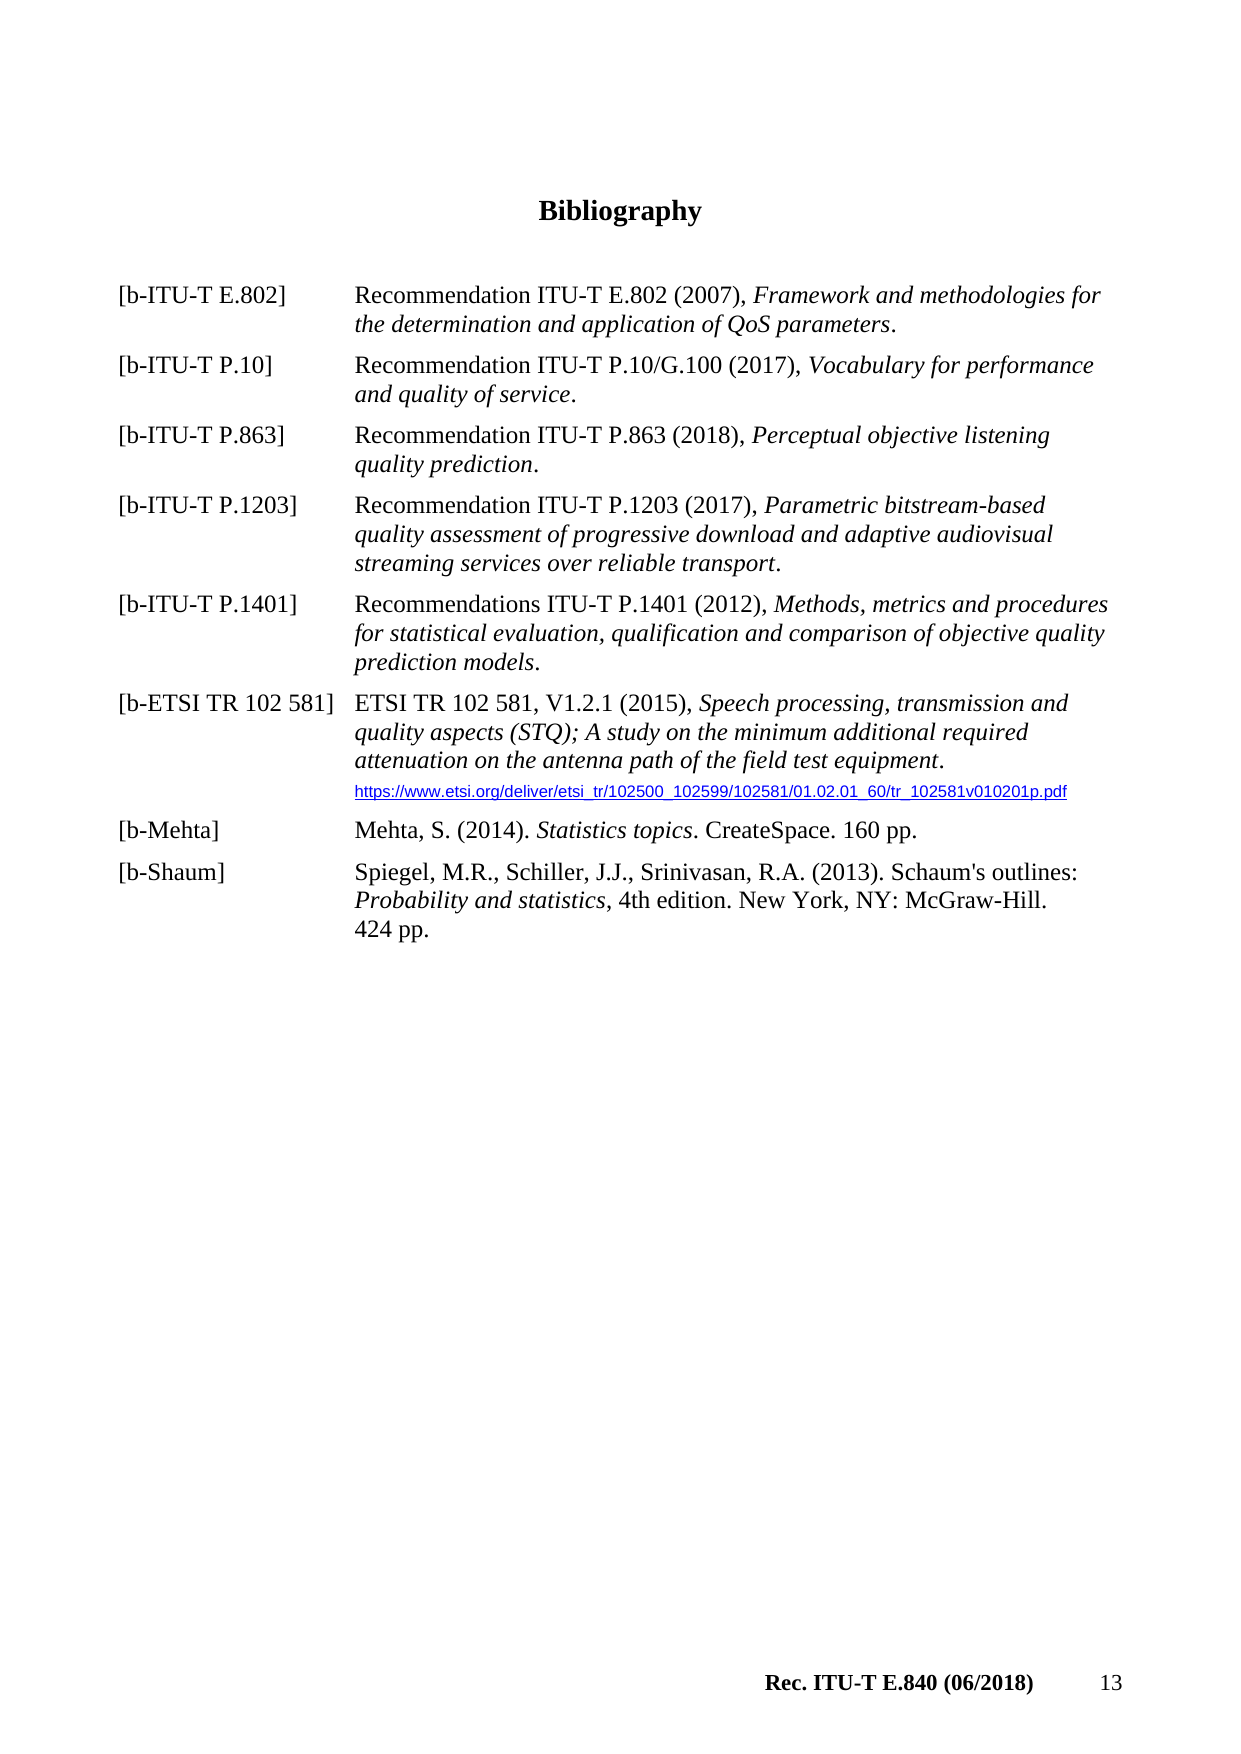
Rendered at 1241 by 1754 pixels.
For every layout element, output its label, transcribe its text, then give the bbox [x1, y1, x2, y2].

text [b-ITU-T P.863] Recommendation ITU-T P.863 (2018), Perceptual objective listening quality prediction. [118, 420, 1122, 478]
text [b-Mehta] Mehta, S. (2014). Statistics topics. CreateSpace. 160 pp. [118, 815, 1122, 844]
text [b-ETSI TR 102 581] ETSI TR 102 581, V1.2.1 (2015), Speech processing, transmission and quality aspects (STQ); A study on the minimum additional required attenuation on the antenna path of the field test equipment. https://www.etsi.org/deliver/etsi_tr/102500_102599/102581/01.02.01_60/tr_102581v010201p.pdf [118, 688, 1122, 803]
text [b-Shaum] Spiegel, M.R., Schiller, J.J., Srinivasan, R.A. (2013). Schaum's outlines: Probability and statistics, 4th edition. New York, NY: McGraw-Hill. 424 pp. [118, 857, 1122, 943]
title Bibliography [118, 193, 1122, 227]
text [b-ITU-T P.10] Recommendation ITU-T P.10/G.100 (2017), Vocabulary for performance and quality of service. [118, 350, 1122, 408]
text [b-ITU-T P.1203] Recommendation ITU-T P.1203 (2017), Parametric bitstream-based quality assessment of progressive download and adaptive audiovisual streaming services over reliable transport. [118, 490, 1122, 577]
text [b-ITU-T P.1401] Recommendations ITU-T P.1401 (2012), Methods, metrics and procedures for statistical evaluation, qualification and comparison of objective quality prediction models. [118, 589, 1122, 675]
text [b-ITU-T E.802] Recommendation ITU-T E.802 (2007), Framework and methodologies for the determination and application of QoS parameters. [118, 280, 1122, 338]
